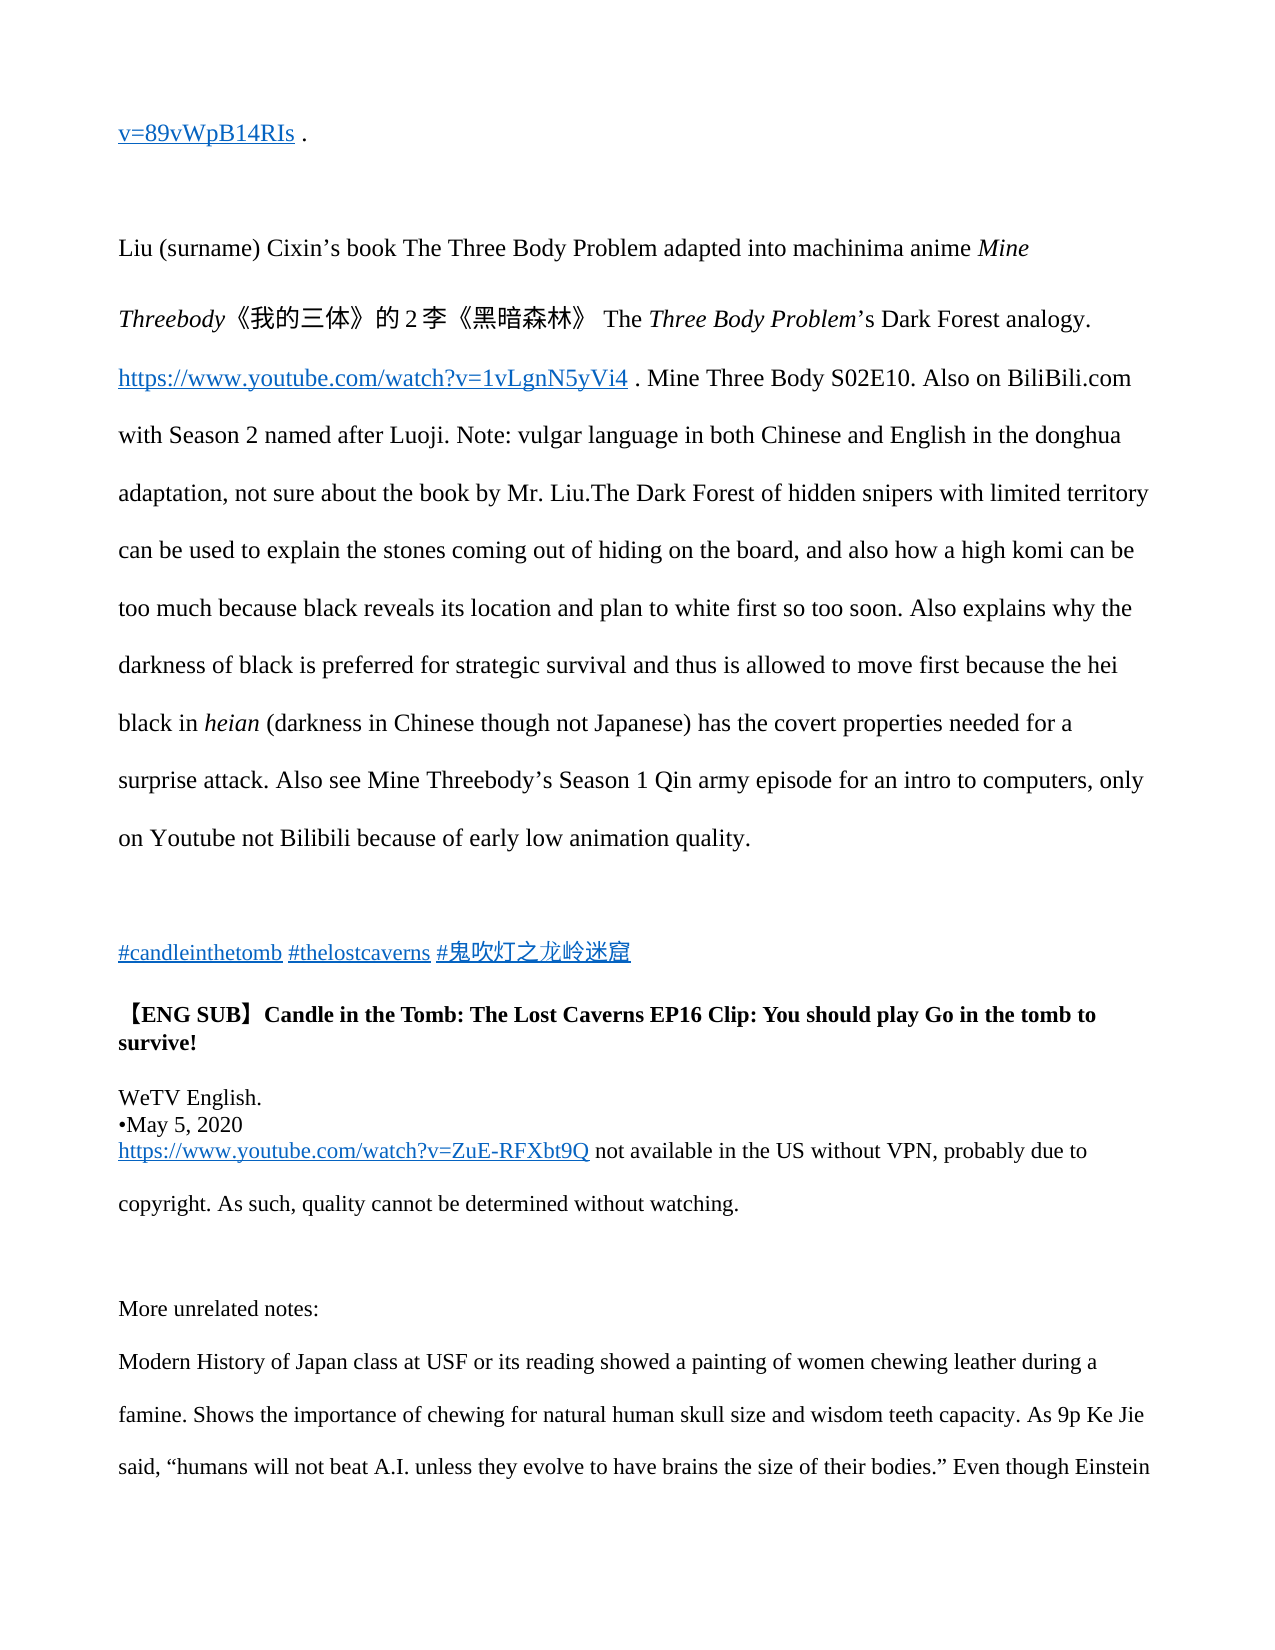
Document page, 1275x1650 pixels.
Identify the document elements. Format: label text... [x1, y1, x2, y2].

text •May 5, 2020 [118, 1111, 1157, 1137]
text More unrelated notes: [118, 1295, 1157, 1322]
text Liu (surname) Cixin’s book The Three Body Problem adapted into machinima anime Mine Threebody《我的三体》的2李《黑暗森林》 The Three Body Problem’s Dark Forest analogy. https://www.youtube.com/watch?v=1vLgnN5yVi4 . Mine Three Body S02E10. Also on BiliBili.com with Season 2 named after Luoji. Note: vulgar language in both Chinese and English in the donghua adaptation, not sure about the book by Mr. Liu.The Dark Forest of hidden snipers with limited territory can be used to explain the stones coming out of hiding on the board, and also how a high komi can be too much because black reveals its location and plan to white first so too soon. Also explains why the darkness of black is preferred for strategic survival and thus is allowed to move first because the hei black in heian (darkness in Chinese though not Japanese) has the covert properties needed for a surprise attack. Also see Mine Threebody’s Season 1 Qin army episode for an intro to computers, only on Youtube not Bilibili because of early low animation quality. [118, 233, 1157, 852]
text WeTV English. [118, 1084, 1157, 1111]
text #candleinthetomb #thelostcaverns #鬼吹灯之龙岭迷窟 [118, 933, 1157, 967]
subtitle 【ENG SUB】Candle in the Tomb: The Lost Caverns EP16 Clip: You should play Go in the tomb to survive! [118, 996, 1157, 1055]
